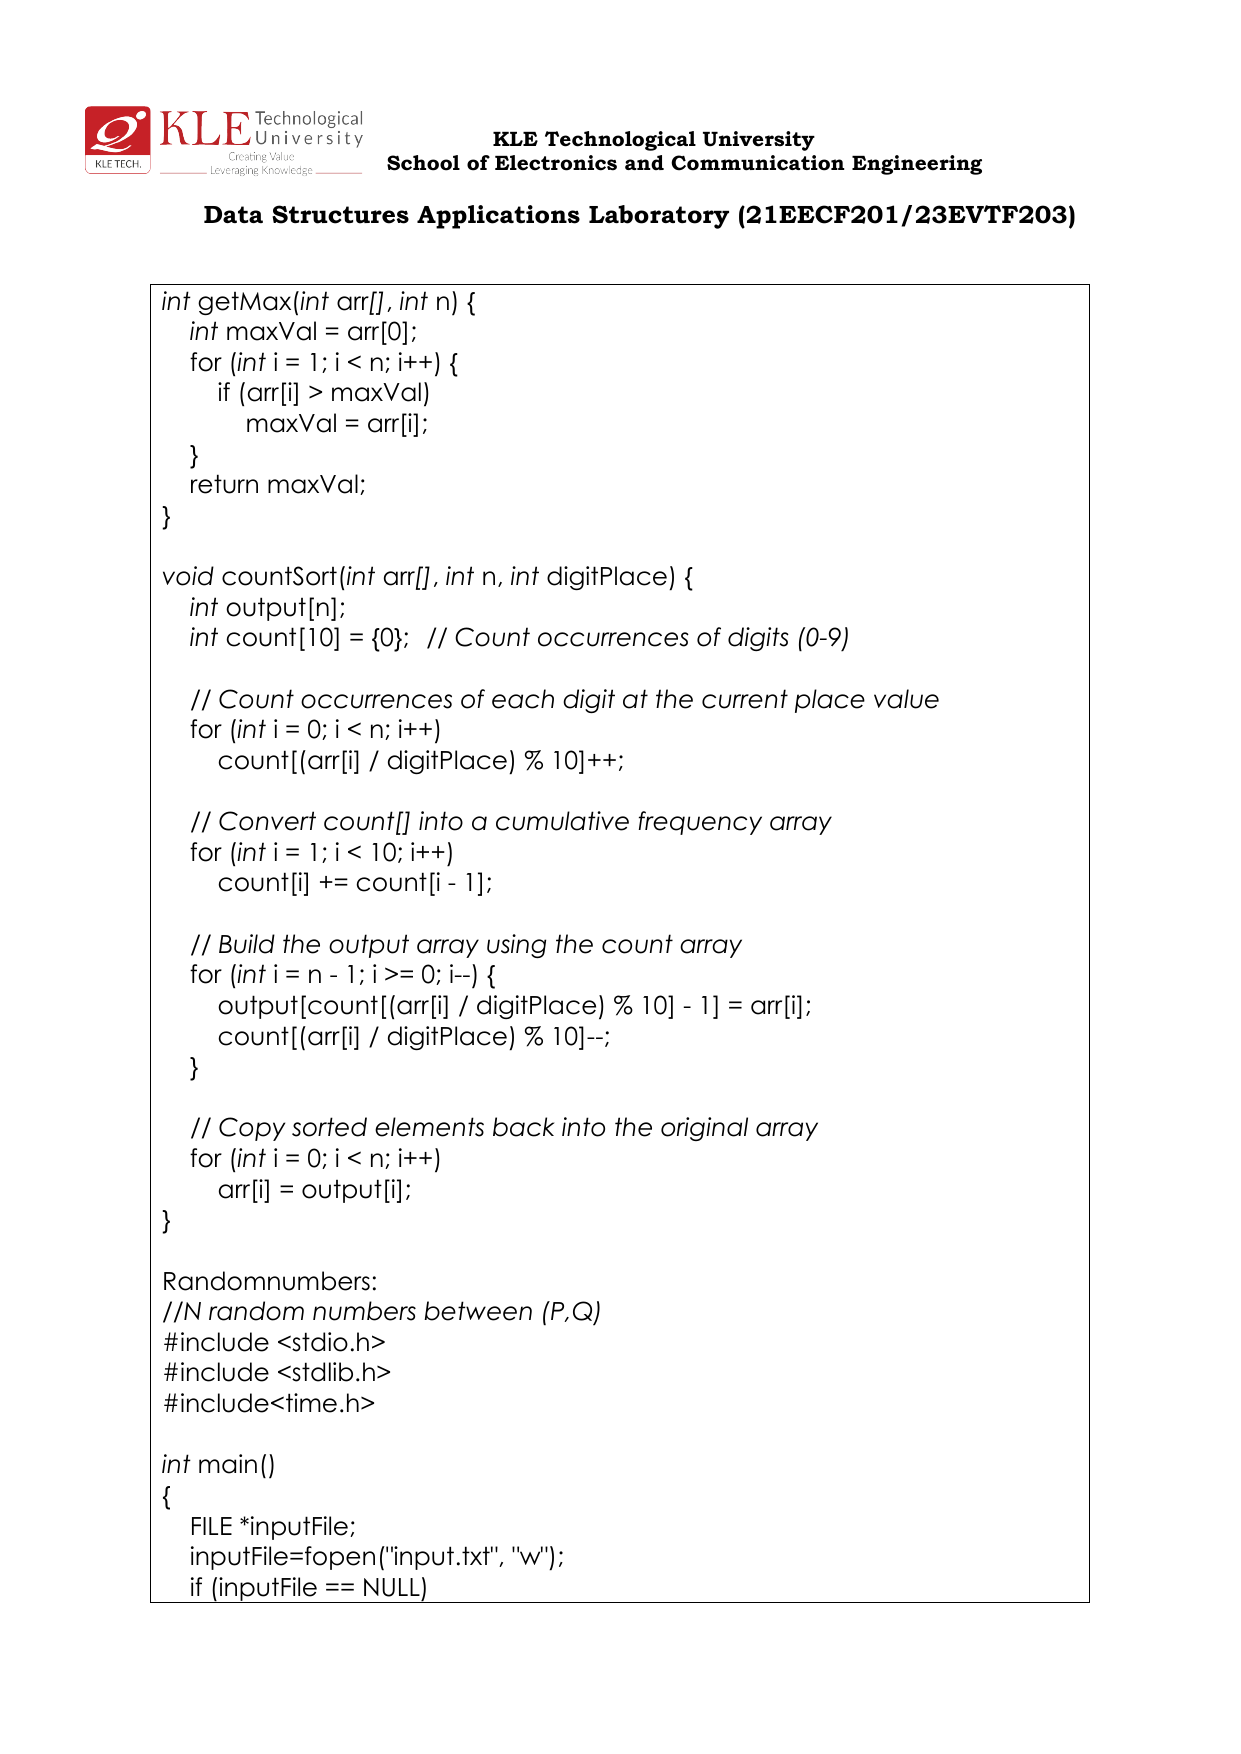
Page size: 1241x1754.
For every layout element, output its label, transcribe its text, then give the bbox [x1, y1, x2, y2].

picture [85, 102, 365, 177]
